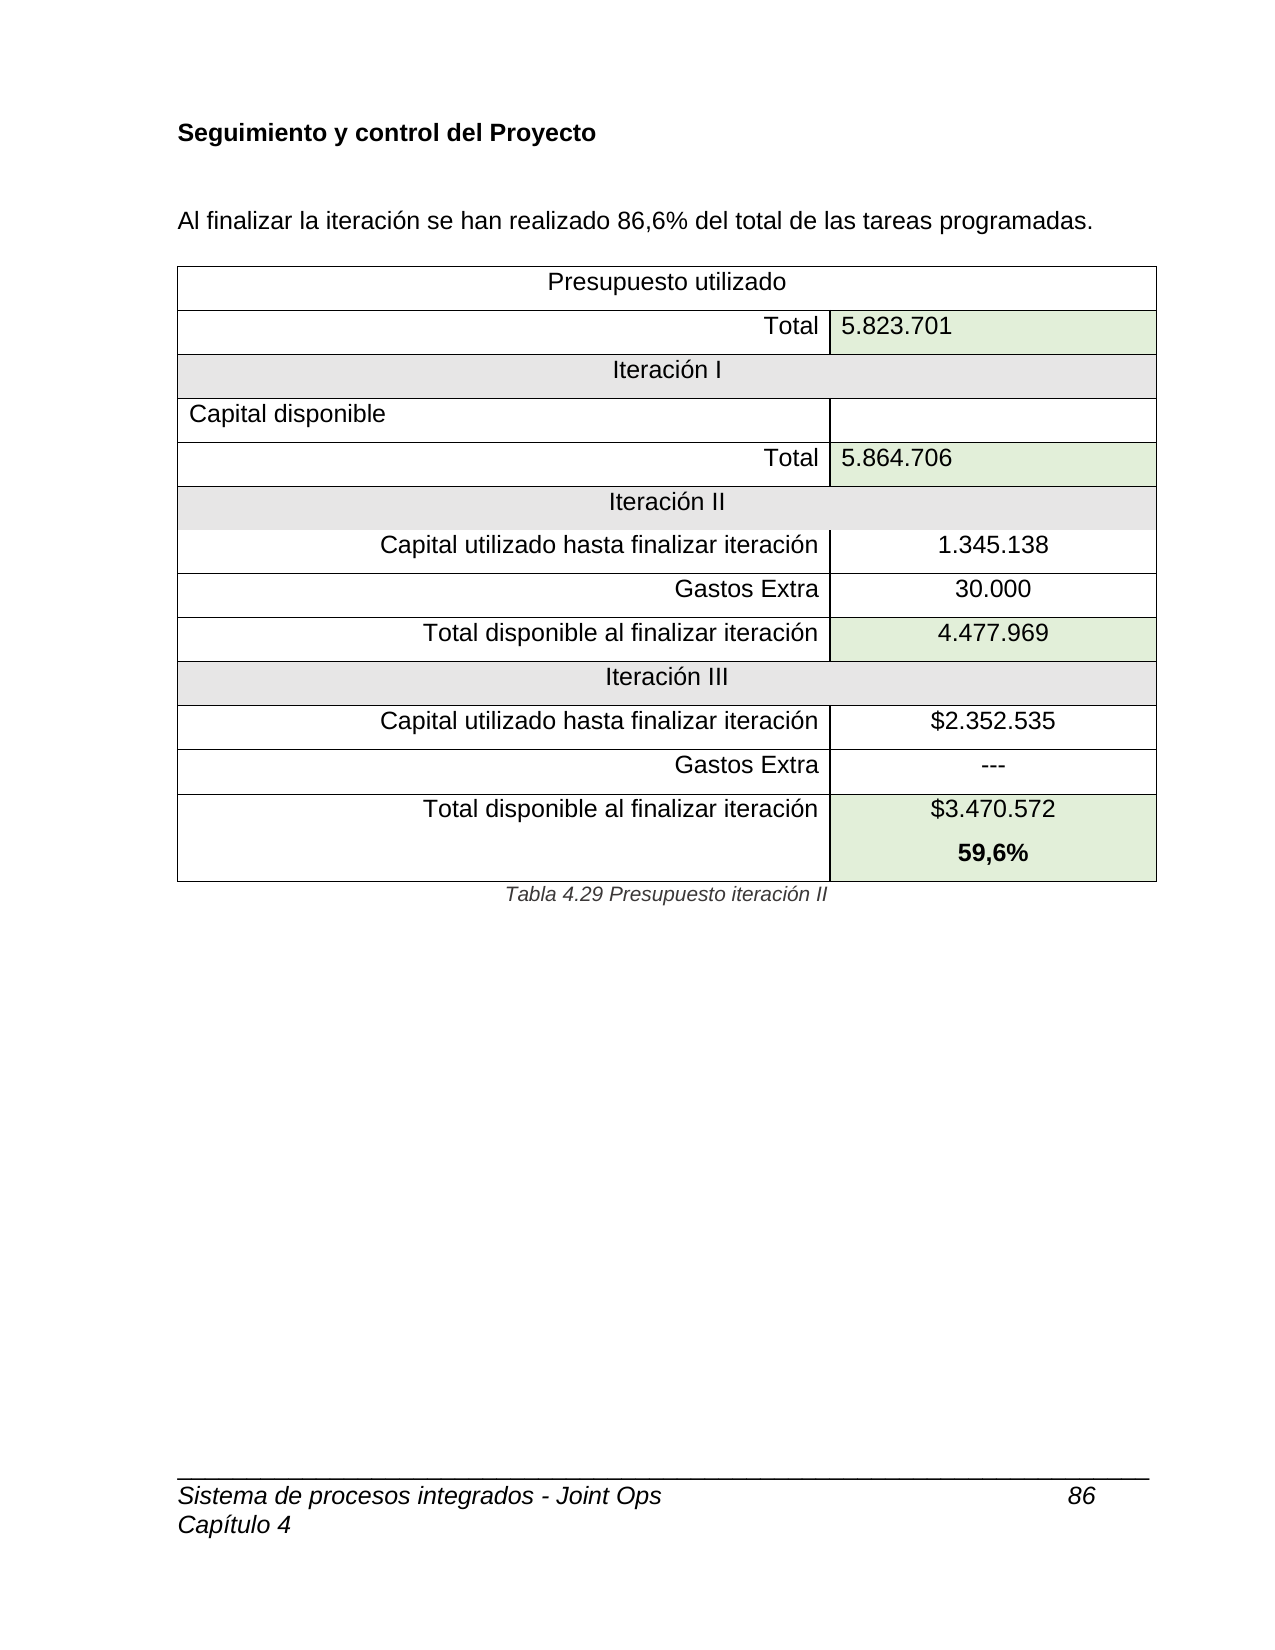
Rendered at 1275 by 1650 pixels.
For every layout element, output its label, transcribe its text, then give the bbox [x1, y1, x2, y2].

table_cell Total [178, 443, 829, 486]
table_cell Capital disponible [178, 399, 829, 442]
table_cell Total disponible al finalizar iteración [178, 795, 829, 881]
table_cell Total [178, 311, 829, 354]
table_cell 5.823.701 [831, 311, 1156, 354]
table_cell Iteración III [178, 662, 1156, 705]
table_cell $2.352.535 [831, 706, 1156, 749]
table_cell Iteración II [178, 487, 1156, 530]
table_cell [831, 399, 1156, 442]
table_cell 4.477.969 [831, 618, 1156, 661]
table_cell Capital utilizado hasta finalizar iteración [178, 530, 829, 573]
table_cell 1.345.138 [831, 530, 1156, 573]
table_cell Gastos Extra [178, 574, 829, 617]
table_cell --- [831, 750, 1156, 793]
table_header Presupuesto utilizado [178, 267, 1156, 310]
table_cell Total disponible al finalizar iteración [178, 618, 829, 661]
text Seguimiento y control del Proyecto [177, 118, 1157, 147]
table_cell 30.000 [831, 574, 1156, 617]
table_cell $3.470.572 59,6% [831, 795, 1156, 881]
table_cell 5.864.706 [831, 443, 1156, 486]
table_cell Capital utilizado hasta finalizar iteración [178, 706, 829, 749]
table_cell Iteración I [178, 355, 1156, 398]
text Al finalizar la iteración se han realizado 86,6% del total de las tareas programadas. [177, 206, 1157, 235]
table_cell Gastos Extra [178, 750, 829, 793]
